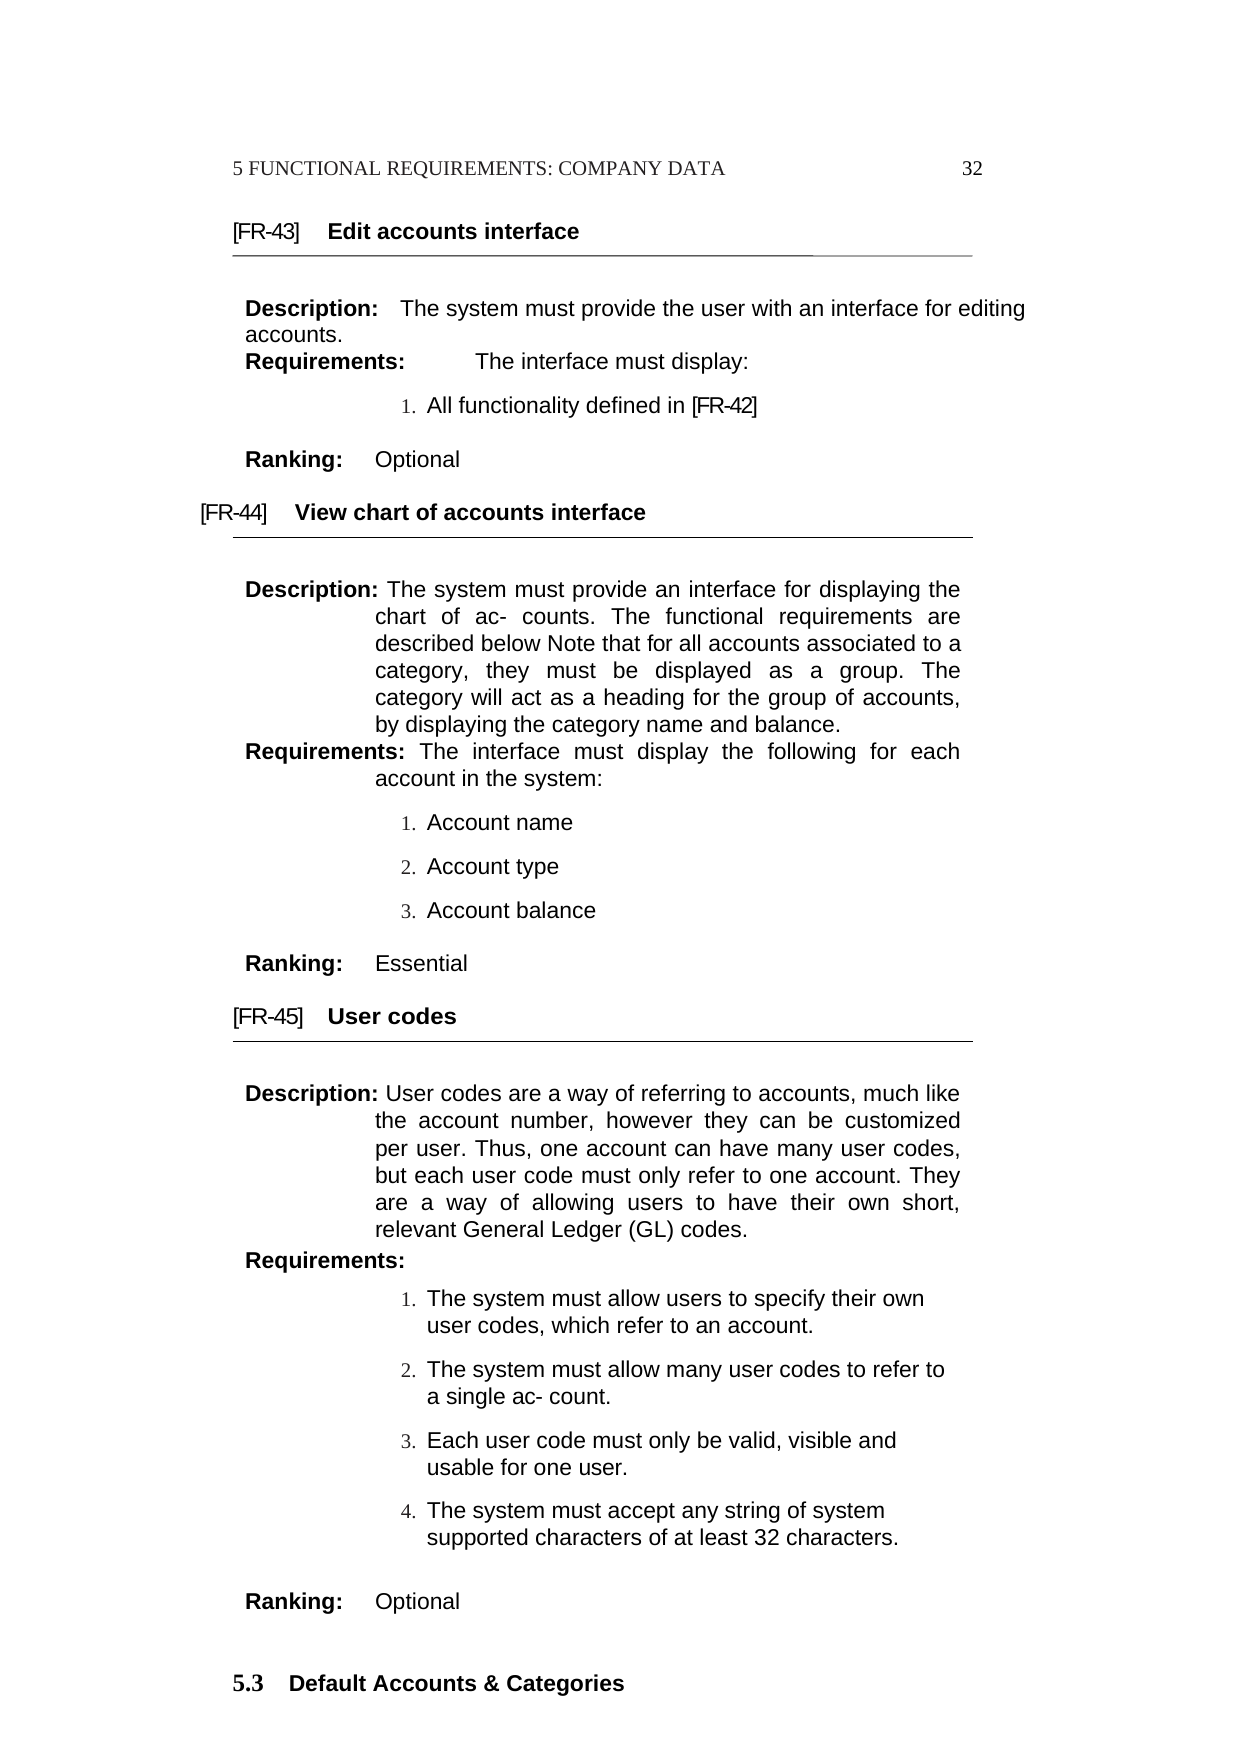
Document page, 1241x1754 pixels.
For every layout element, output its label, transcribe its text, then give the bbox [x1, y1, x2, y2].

text [FR-45] User codes [232, 1003, 1071, 1029]
text Ranking: Optional [245, 1588, 1071, 1615]
text Requirements: [245, 1247, 1071, 1273]
list Default Accounts & Categories [232, 1668, 1071, 1696]
text Requirements: The interface must display the following for each account in the system: [245, 738, 961, 792]
text Description: The system must provide the user with an interface for editing accounts. [245, 294, 1071, 347]
list All functionality defined in [FR-42] [401, 392, 1071, 418]
list Account name [401, 809, 1071, 835]
text [FR-43] Edit accounts interface [232, 218, 1071, 244]
list The system must accept any string of system supported characters of at least 32 characters. [401, 1497, 961, 1551]
list Account type [401, 853, 1071, 879]
list Each user code must only be valid, visible and usable for one user. [401, 1427, 961, 1480]
text Requirements: The interface must display: [245, 348, 1071, 375]
text [FR-44] View chart of accounts interface [175, 499, 671, 526]
text Ranking: Optional [245, 446, 1071, 472]
text Description: User codes are a way of referring to accounts, much like the account number, however they can be customized per user. Thus, one account can have many user codes, but each user code must only refer to one account. They are a way of allowing users to have their own short, relevant General Ledger (GL) codes. [245, 1080, 961, 1242]
list Account balance [401, 897, 1071, 923]
list The system must allow many user codes to refer to a single ac- count. [401, 1356, 961, 1409]
list The system must allow users to specify their own user codes, which refer to an account. [401, 1285, 961, 1338]
text Description: The system must provide an interface for displaying the chart of ac- counts. The functional requirements are described below Note that for all accounts associated to a category, they must be displayed as a group. The category will act as a heading for the group of accounts, by displaying the category name and balance. [245, 576, 961, 737]
text Ranking: Essential [245, 950, 1071, 976]
